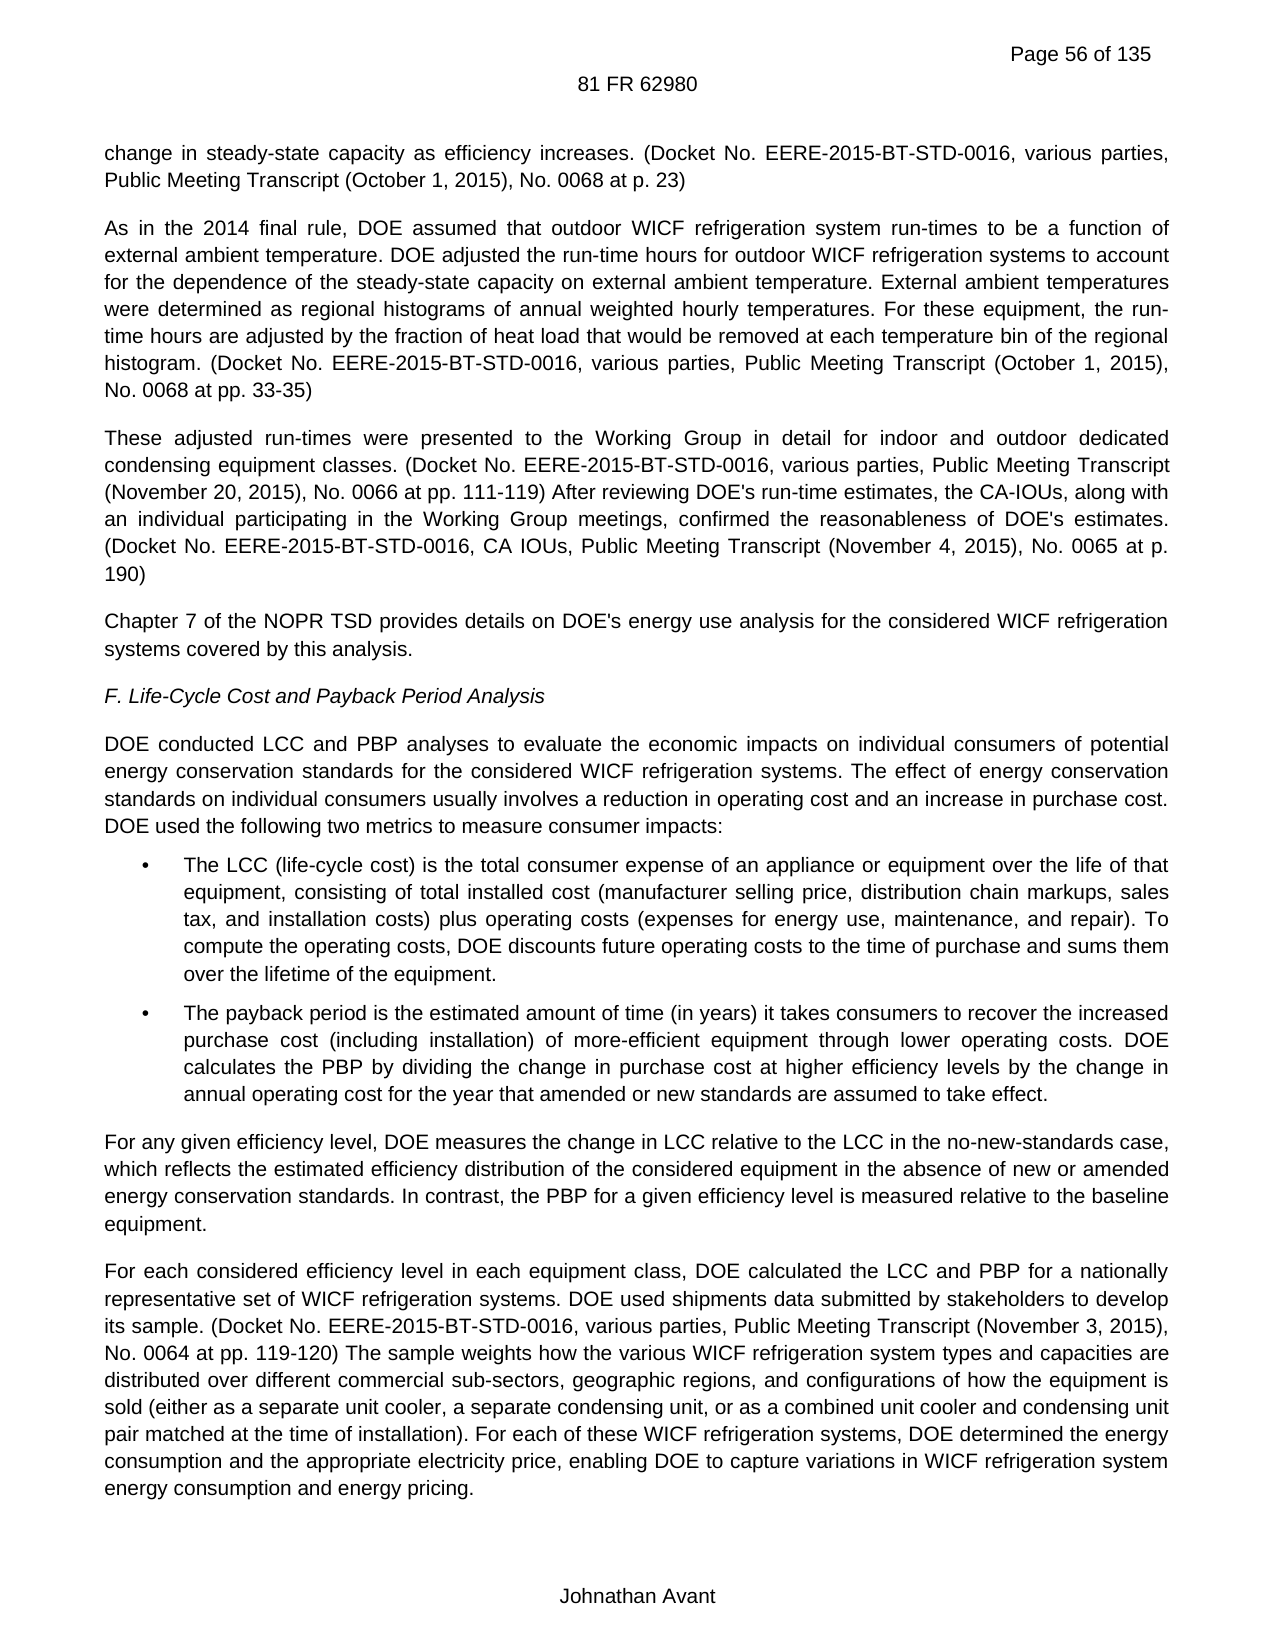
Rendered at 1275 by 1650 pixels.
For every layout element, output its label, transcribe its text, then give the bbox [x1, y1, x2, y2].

text These adjusted run-times were presented to the Working Group in detail for indoor and outdoor dedicated condensing equipment classes. (Docket No. EERE-2015-BT-STD-0016, various parties, Public Meeting Transcript (November 20, 2015), No. 0066 at pp. 111-119) After reviewing DOE's run-time estimates, the CA-IOUs, along with an individual participating in the Working Group meetings, confirmed the reasonableness of DOE's estimates. (Docket No. EERE-2015-BT-STD-0016, CA IOUs, Public Meeting Transcript (November 4, 2015), No. 0065 at p. 190) [104, 423, 1171, 585]
text DOE conducted LCC and PBP analyses to evaluate the economic impacts on individual consumers of potential energy conservation standards for the considered WICF refrigeration systems. The effect of energy conservation standards on individual consumers usually involves a reduction in operating cost and an increase in purchase cost. DOE used the following two metrics to measure consumer impacts: [104, 729, 1171, 837]
list The LCC (life-cycle cost) is the total consumer expense of an appliance or equipment over the life of that equipment, consisting of total installed cost (manufacturer selling price, distribution chain markups, sales tax, and installation costs) plus operating costs (expenses for energy use, maintenance, and repair). To compute the operating costs, DOE discounts future operating costs to the time of purchase and sums them over the lifetime of the equipment. [142, 850, 1171, 985]
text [104, 137, 1171, 192]
text F. Life-Cycle Cost and Payback Period Analysis [104, 681, 1171, 708]
list The payback period is the estimated amount of time (in years) it takes consumers to recover the increased purchase cost (including installation) of more-efficient equipment through lower operating costs. DOE calculates the PBP by dividing the change in purchase cost at higher efficiency levels by the change in annual operating cost for the year that amended or new standards are assumed to take effect. [142, 998, 1171, 1106]
text For any given efficiency level, DOE measures the change in LCC relative to the LCC in the no-new-standards case, which reflects the estimated efficiency distribution of the considered equipment in the absence of new or amended energy conservation standards. In contrast, the PBP for a given efficiency level is measured relative to the baseline equipment. [104, 1127, 1171, 1235]
text For each considered efficiency level in each equipment class, DOE calculated the LCC and PBP for a nationally representative set of WICF refrigeration systems. DOE used shipments data submitted by stakeholders to develop its sample. (Docket No. EERE-2015-BT-STD-0016, various parties, Public Meeting Transcript (November 3, 2015), No. 0064 at pp. 119-120) The sample weights how the various WICF refrigeration system types and capacities are distributed over different commercial sub-sectors, geographic regions, and configurations of how the equipment is sold (either as a separate unit cooler, a separate condensing unit, or as a combined unit cooler and condensing unit pair matched at the time of installation). For each of these WICF refrigeration systems, DOE determined the energy consumption and the appropriate electricity price, enabling DOE to capture variations in WICF refrigeration system energy consumption and energy pricing. [104, 1256, 1171, 1500]
text As in the 2014 final rule, DOE assumed that outdoor WICF refrigeration system run-times to be a function of external ambient temperature. DOE adjusted the run-time hours for outdoor WICF refrigeration systems to account for the dependence of the steady-state capacity on external ambient temperature. External ambient temperatures were determined as regional histograms of annual weighted hourly temperatures. For these equipment, the run-time hours are adjusted by the fraction of heat load that would be removed at each temperature bin of the regional histogram. (Docket No. EERE-2015-BT-STD-0016, various parties, Public Meeting Transcript (October 1, 2015), No. 0068 at pp. 33-35) [104, 212, 1171, 402]
text Chapter 7 of the NOPR TSD provides details on DOE's energy use analysis for the considered WICF refrigeration systems covered by this analysis. [104, 606, 1171, 660]
